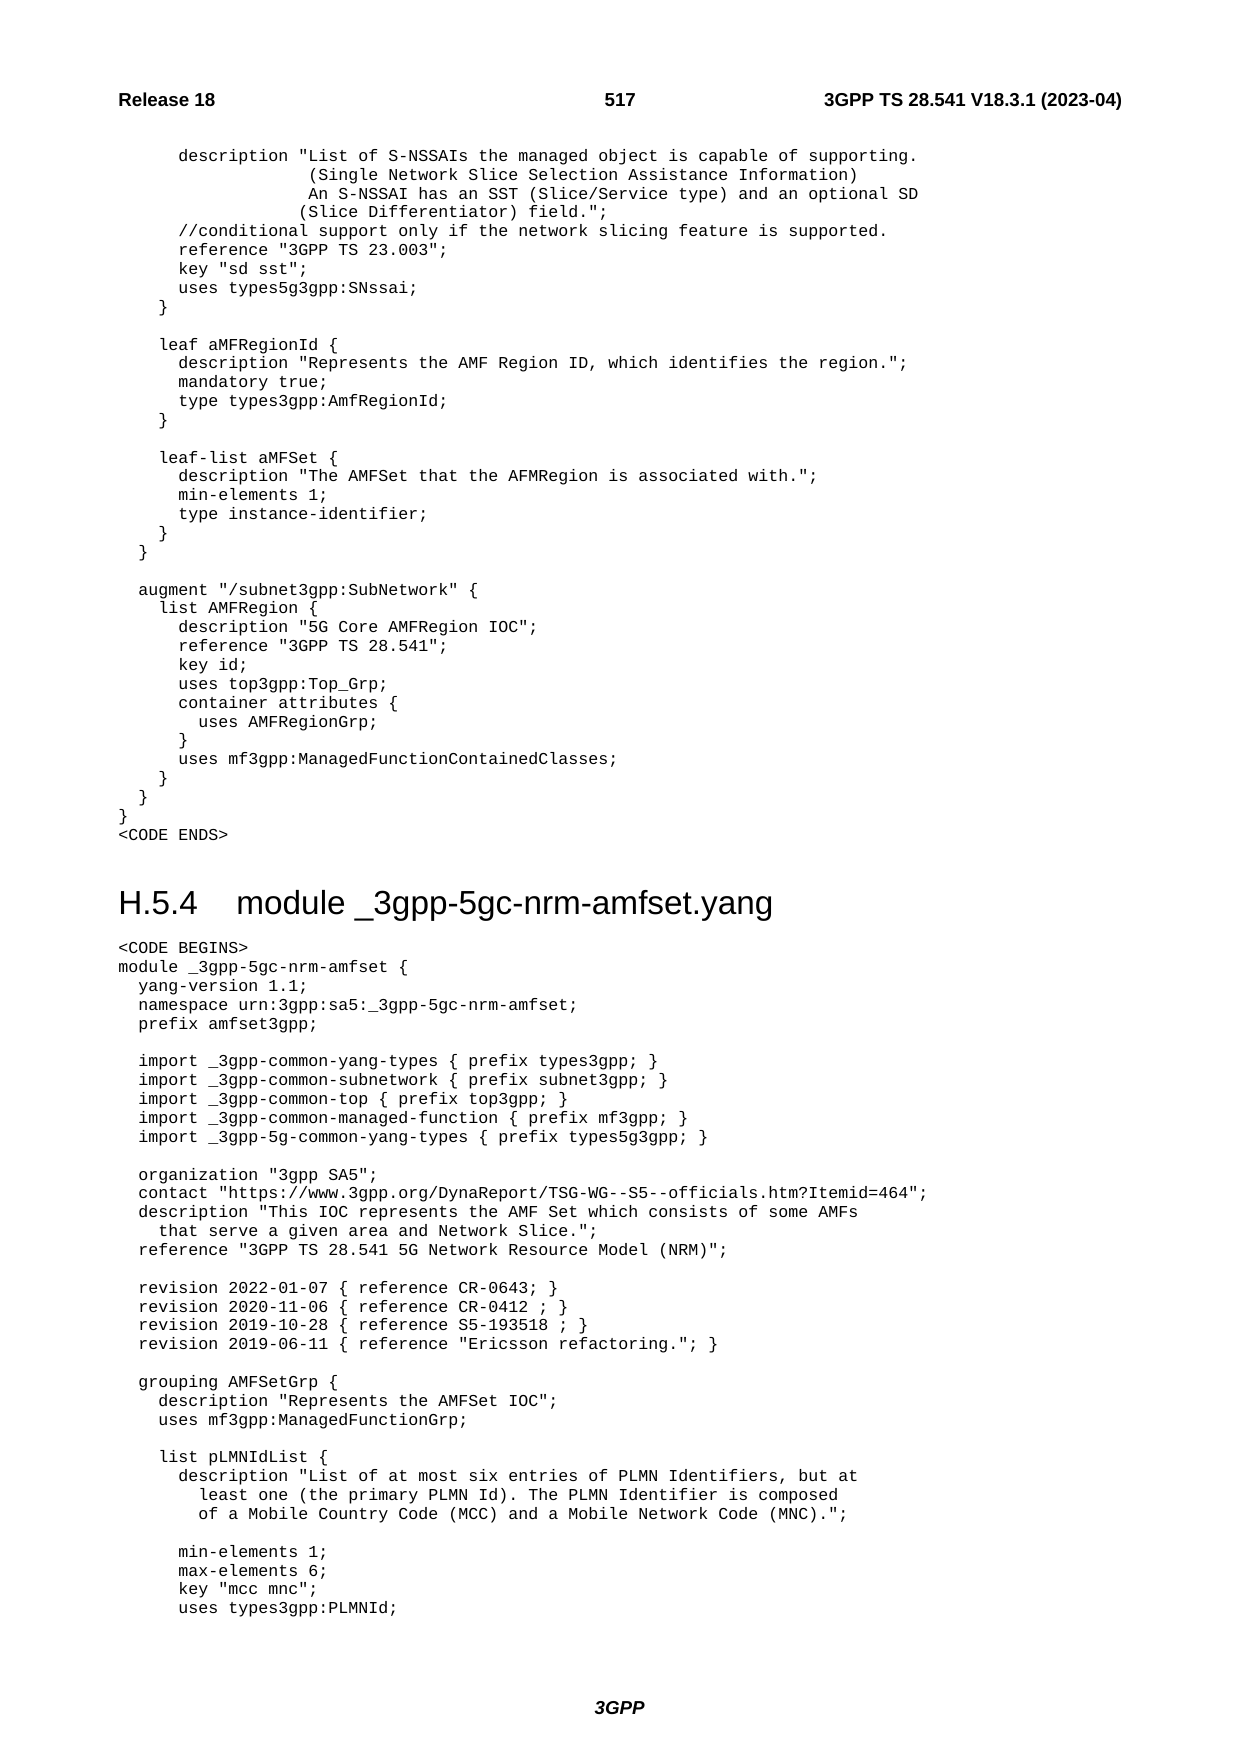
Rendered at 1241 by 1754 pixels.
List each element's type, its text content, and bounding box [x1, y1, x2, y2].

text of a Mobile Country Code (MCC) and a Mobile Network Code (MNC)."; [118, 1506, 1122, 1524]
text description "List of S-NSSAIs the managed object is capable of supporting. [118, 147, 1122, 166]
text } [118, 732, 1122, 751]
text } [118, 411, 1122, 430]
text import _3gpp-common-managed-function { prefix mf3gpp; } [118, 1109, 1122, 1128]
text } [118, 524, 1122, 543]
text //conditional support only if the network slicing feature is supported. [118, 223, 1122, 242]
text revision 2019-06-11 { reference "Ericsson refactoring."; } [118, 1336, 1122, 1355]
text contact "https://www.3gpp.org/DynaReport/TSG-WG--S5--officials.htm?Itemid=464"; [118, 1185, 1122, 1204]
text key id; [118, 657, 1122, 675]
text augment "/subnet3gpp:SubNetwork" { [118, 581, 1122, 600]
text description "5G Core AMFRegion IOC"; [118, 619, 1122, 638]
text grouping AMFSetGrp { [118, 1373, 1122, 1392]
text yang-version 1.1; [118, 978, 1122, 996]
text <CODE BEGINS> [118, 940, 1122, 959]
text prefix amfset3gpp; [118, 1015, 1122, 1034]
text } [118, 807, 1122, 826]
text organization "3gpp SA5"; [118, 1166, 1122, 1185]
text reference "3GPP TS 28.541 5G Network Resource Model (NRM)"; [118, 1242, 1122, 1260]
text max-elements 6; [118, 1562, 1122, 1581]
text type instance-identifier; [118, 506, 1122, 524]
text reference "3GPP TS 28.541"; [118, 638, 1122, 657]
text container attributes { [118, 694, 1122, 713]
text (Slice Differentiator) field."; [118, 204, 1122, 223]
text revision 2022-01-07 { reference CR-0643; } [118, 1279, 1122, 1298]
text type types3gpp:AmfRegionId; [118, 393, 1122, 411]
text reference "3GPP TS 23.003"; [118, 242, 1122, 261]
text namespace urn:3gpp:sa5:_3gpp-5gc-nrm-amfset; [118, 996, 1122, 1015]
text revision 2019-10-28 { reference S5-193518 ; } [118, 1317, 1122, 1336]
text } [118, 298, 1122, 317]
text description "The AMFSet that the AFMRegion is associated with."; [118, 468, 1122, 487]
text description "Represents the AMF Region ID, which identifies the region."; [118, 355, 1122, 374]
text uses types5g3gpp:SNssai; [118, 279, 1122, 298]
text uses mf3gpp:ManagedFunctionContainedClasses; [118, 751, 1122, 770]
text key "mcc mnc"; [118, 1581, 1122, 1600]
text import _3gpp-common-top { prefix top3gpp; } [118, 1091, 1122, 1109]
subtitle H.5.4 module _3gpp-5gc-nrm-amfset.yang [118, 883, 1122, 921]
text (Single Network Slice Selection Assistance Information) [118, 166, 1122, 185]
text min-elements 1; [118, 487, 1122, 506]
text least one (the primary PLMN Id). The PLMN Identifier is composed [118, 1487, 1122, 1506]
text revision 2020-11-06 { reference CR-0412 ; } [118, 1298, 1122, 1317]
text leaf-list aMFSet { [118, 449, 1122, 468]
text mandatory true; [118, 374, 1122, 393]
text uses types3gpp:PLMNId; [118, 1600, 1122, 1619]
text that serve a given area and Network Slice."; [118, 1223, 1122, 1242]
text } [118, 543, 1122, 562]
text module _3gpp-5gc-nrm-amfset { [118, 959, 1122, 978]
text An S-NSSAI has an SST (Slice/Service type) and an optional SD [118, 185, 1122, 204]
text list AMFRegion { [118, 600, 1122, 619]
text min-elements 1; [118, 1543, 1122, 1562]
text uses AMFRegionGrp; [118, 713, 1122, 732]
text } [118, 770, 1122, 788]
text import _3gpp-common-subnetwork { prefix subnet3gpp; } [118, 1072, 1122, 1091]
text uses top3gpp:Top_Grp; [118, 675, 1122, 694]
text description "This IOC represents the AMF Set which consists of some AMFs [118, 1204, 1122, 1223]
text } [118, 788, 1122, 807]
text import _3gpp-common-yang-types { prefix types3gpp; } [118, 1053, 1122, 1072]
text list pLMNIdList { [118, 1449, 1122, 1468]
text description "List of at most six entries of PLMN Identifiers, but at [118, 1468, 1122, 1487]
text <CODE ENDS> [118, 826, 1122, 845]
text description "Represents the AMFSet IOC"; [118, 1392, 1122, 1411]
text import _3gpp-5g-common-yang-types { prefix types5g3gpp; } [118, 1128, 1122, 1147]
text key "sd sst"; [118, 261, 1122, 279]
text uses mf3gpp:ManagedFunctionGrp; [118, 1411, 1122, 1430]
text leaf aMFRegionId { [118, 336, 1122, 355]
